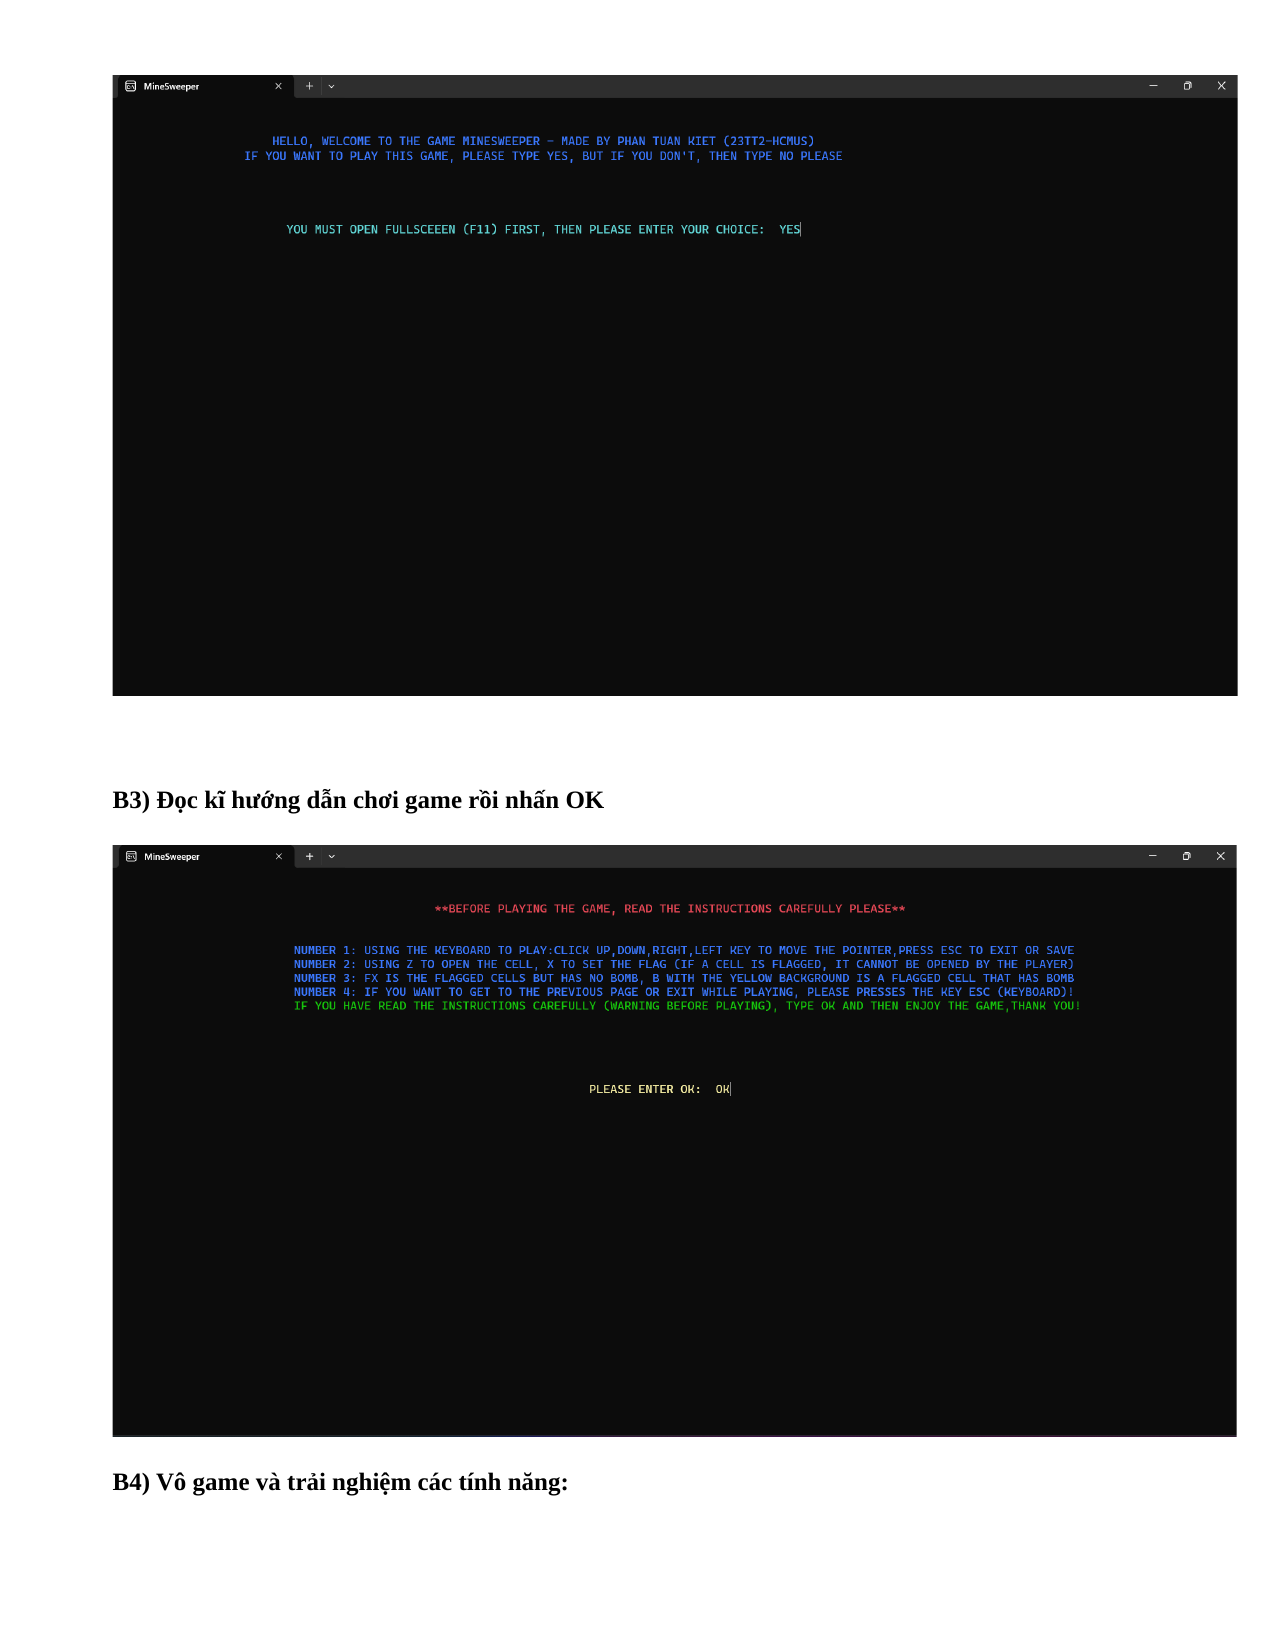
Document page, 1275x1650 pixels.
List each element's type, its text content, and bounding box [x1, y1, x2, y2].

picture [112, 75, 1238, 696]
text B4) Vô game và trải nghiệm các tính năng: [75, 1467, 1200, 1496]
text B3) Đọc kĩ hướng dẫn chơi game rồi nhấn OK [112, 786, 1200, 814]
picture [112, 845, 1237, 1437]
